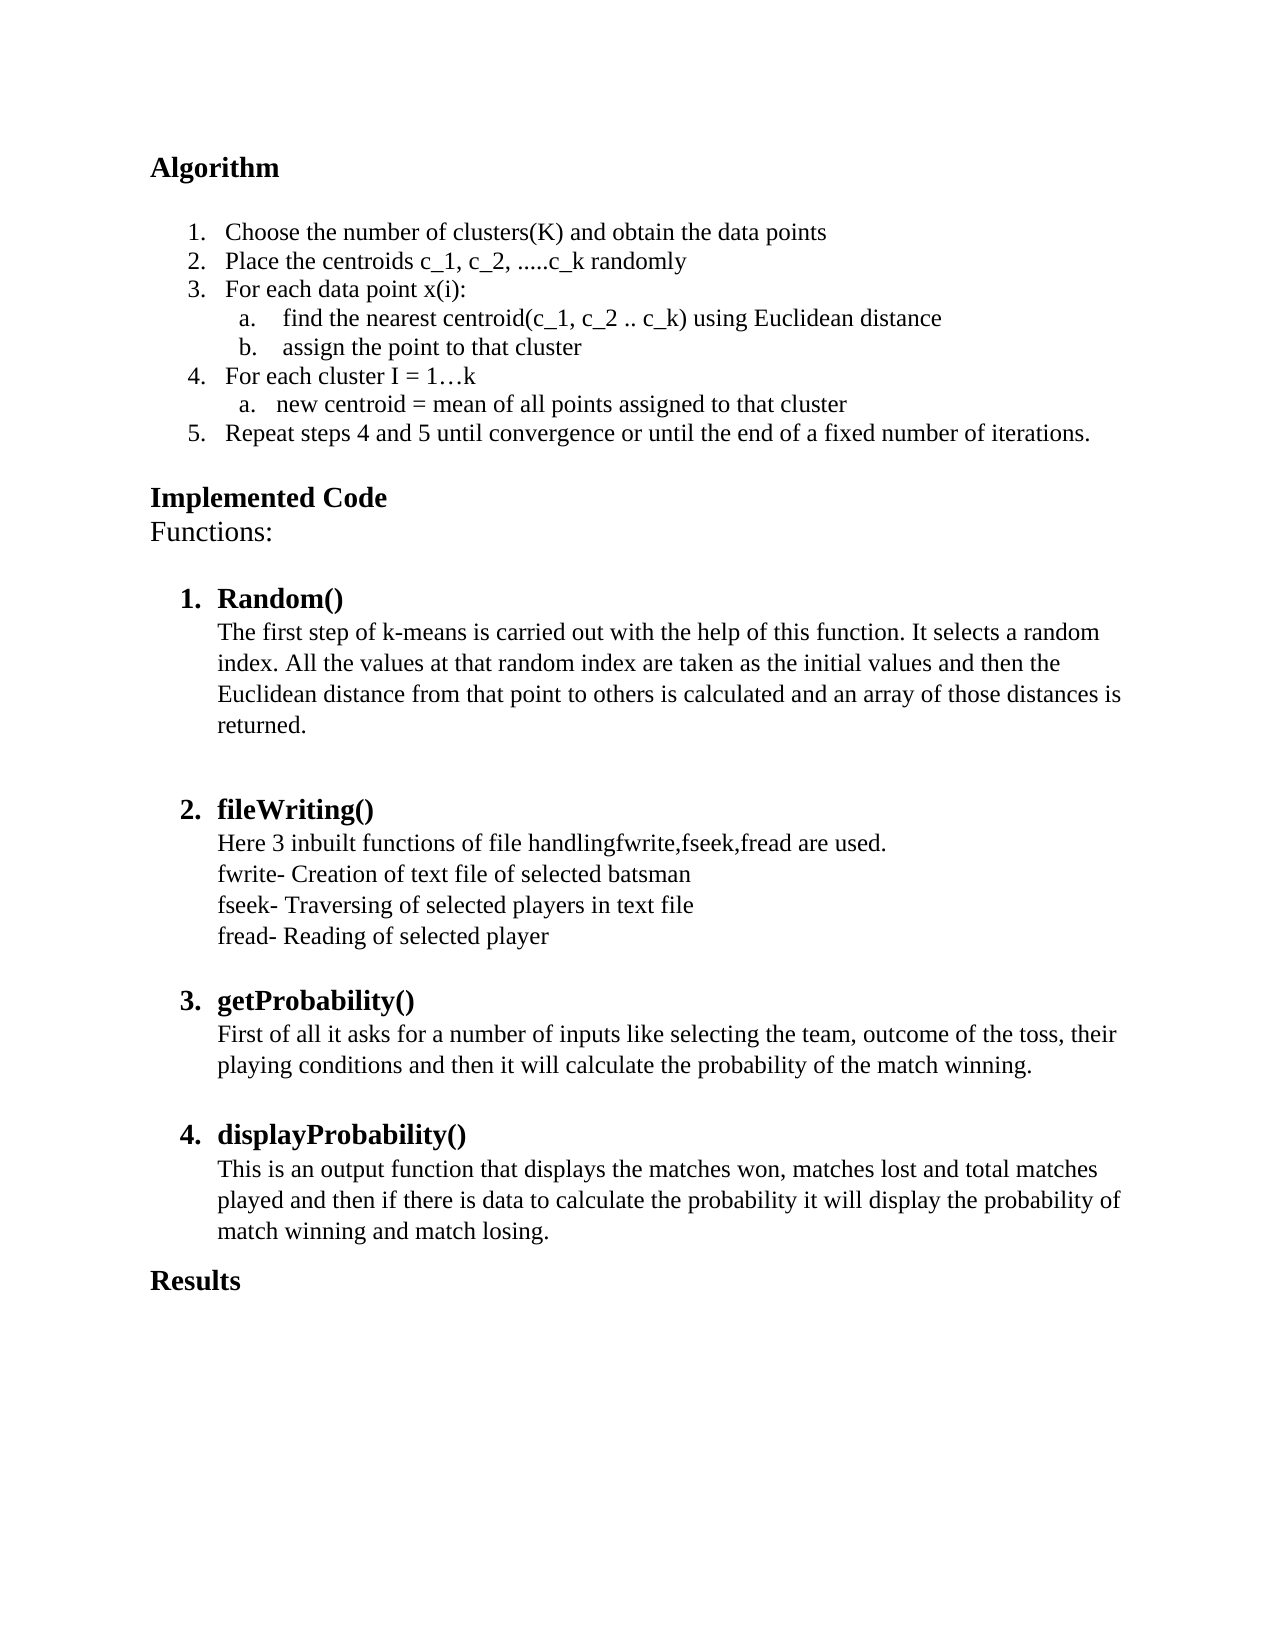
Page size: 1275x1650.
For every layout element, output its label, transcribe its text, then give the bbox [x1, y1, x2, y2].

list displayProbability() [179, 1117, 1125, 1151]
text Functions: [150, 514, 1125, 548]
list For each cluster I = 1…k [187, 361, 1125, 389]
list Choose the number of clusters(K) and obtain the data points [187, 217, 1125, 246]
list find the nearest centroid(c_1, c_2 .. c_k) using Euclidean distance [239, 303, 1125, 332]
text Results [150, 1263, 1125, 1297]
list First of all it asks for a number of inputs like selecting the team, outcome of the toss, their playing conditions and then it will calculate the probability of the match winning. [217, 1019, 1125, 1079]
text Algorithm [150, 150, 1125, 183]
list The first step of k-means is carried out with the help of this function. It selects a random index. All the values at that random index are taken as the initial values and then the Euclidean distance from that point to others is calculated and an array of those distances is returned. [217, 617, 1125, 739]
list fseek- Traversing of selected players in text file [217, 890, 1125, 919]
list assign the point to that cluster [239, 332, 1125, 361]
list fread- Reading of selected player [217, 921, 1125, 950]
list new centroid = mean of all points assigned to that cluster [239, 389, 1125, 418]
list fwrite- Creation of text file of selected batsman [217, 859, 1125, 888]
list Repeat steps 4 and 5 until convergence or until the end of a fixed number of iterations. [187, 418, 1125, 447]
list fileWriting() [179, 792, 1125, 825]
list getProbability() [179, 983, 1125, 1017]
list For each data point x(i): [187, 274, 1125, 303]
list Here 3 inbuilt functions of file handlingfwrite,fseek,fread are used. [217, 828, 1125, 857]
list Place the centroids c_1, c_2, .....c_k randomly [187, 246, 1125, 274]
list Random() [179, 581, 1125, 615]
list This is an output function that displays the matches won, matches lost and total matches played and then if there is data to calculate the probability it will display the probability of match winning and match losing. [217, 1154, 1125, 1244]
text Implemented Code [150, 481, 1125, 514]
